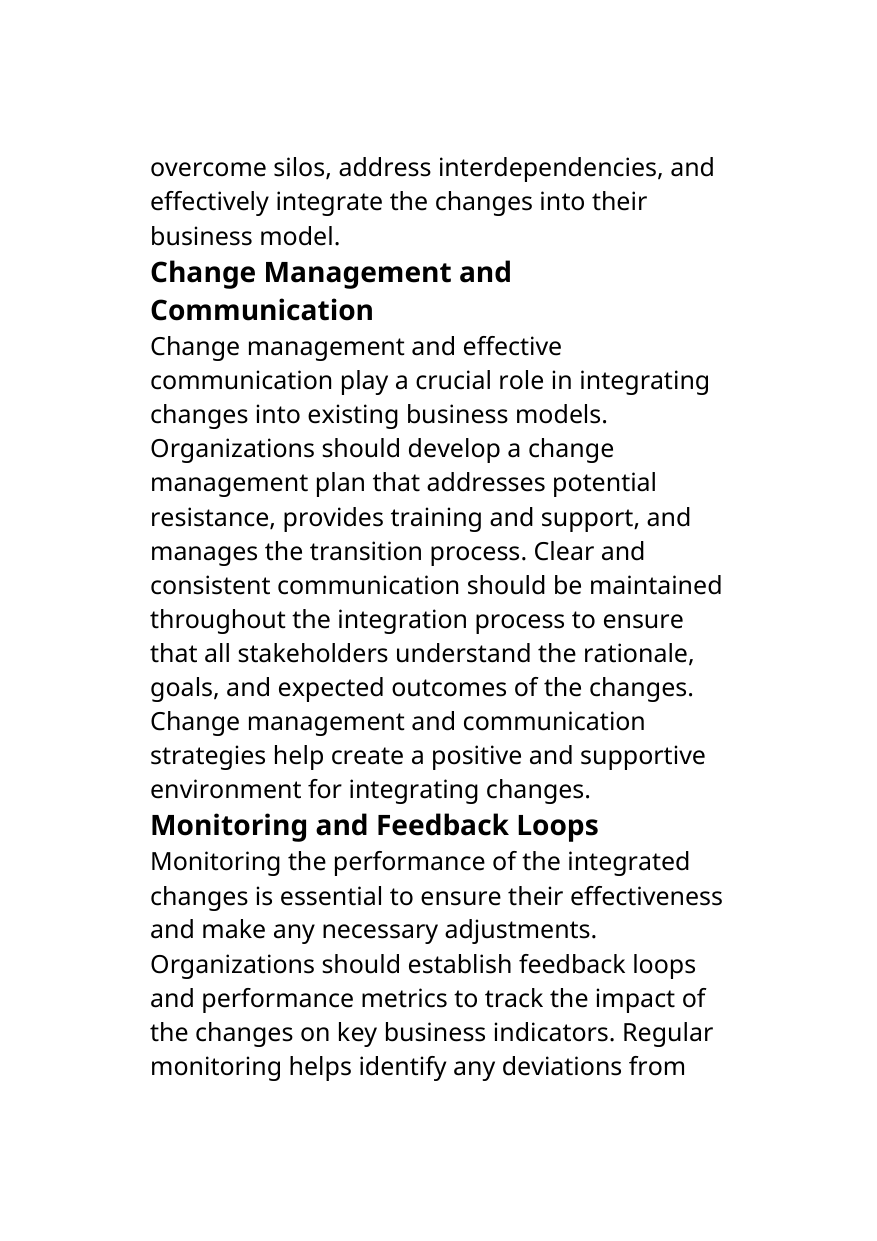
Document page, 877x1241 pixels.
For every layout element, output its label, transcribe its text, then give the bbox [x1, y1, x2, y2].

text Change management and effective communication play a crucial role in integrating changes into existing business models. Organizations should develop a change management plan that addresses potential resistance, provides training and support, and manages the transition process. Clear and consistent communication should be maintained throughout the integration process to ensure that all stakeholders understand the rationale, goals, and expected outcomes of the changes. Change management and communication strategies help create a positive and supportive environment for integrating changes. [150, 329, 727, 806]
subtitle Change Management and Communication [150, 252, 727, 329]
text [150, 150, 727, 252]
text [150, 844, 727, 1082]
subtitle Monitoring and Feedback Loops [150, 806, 727, 844]
